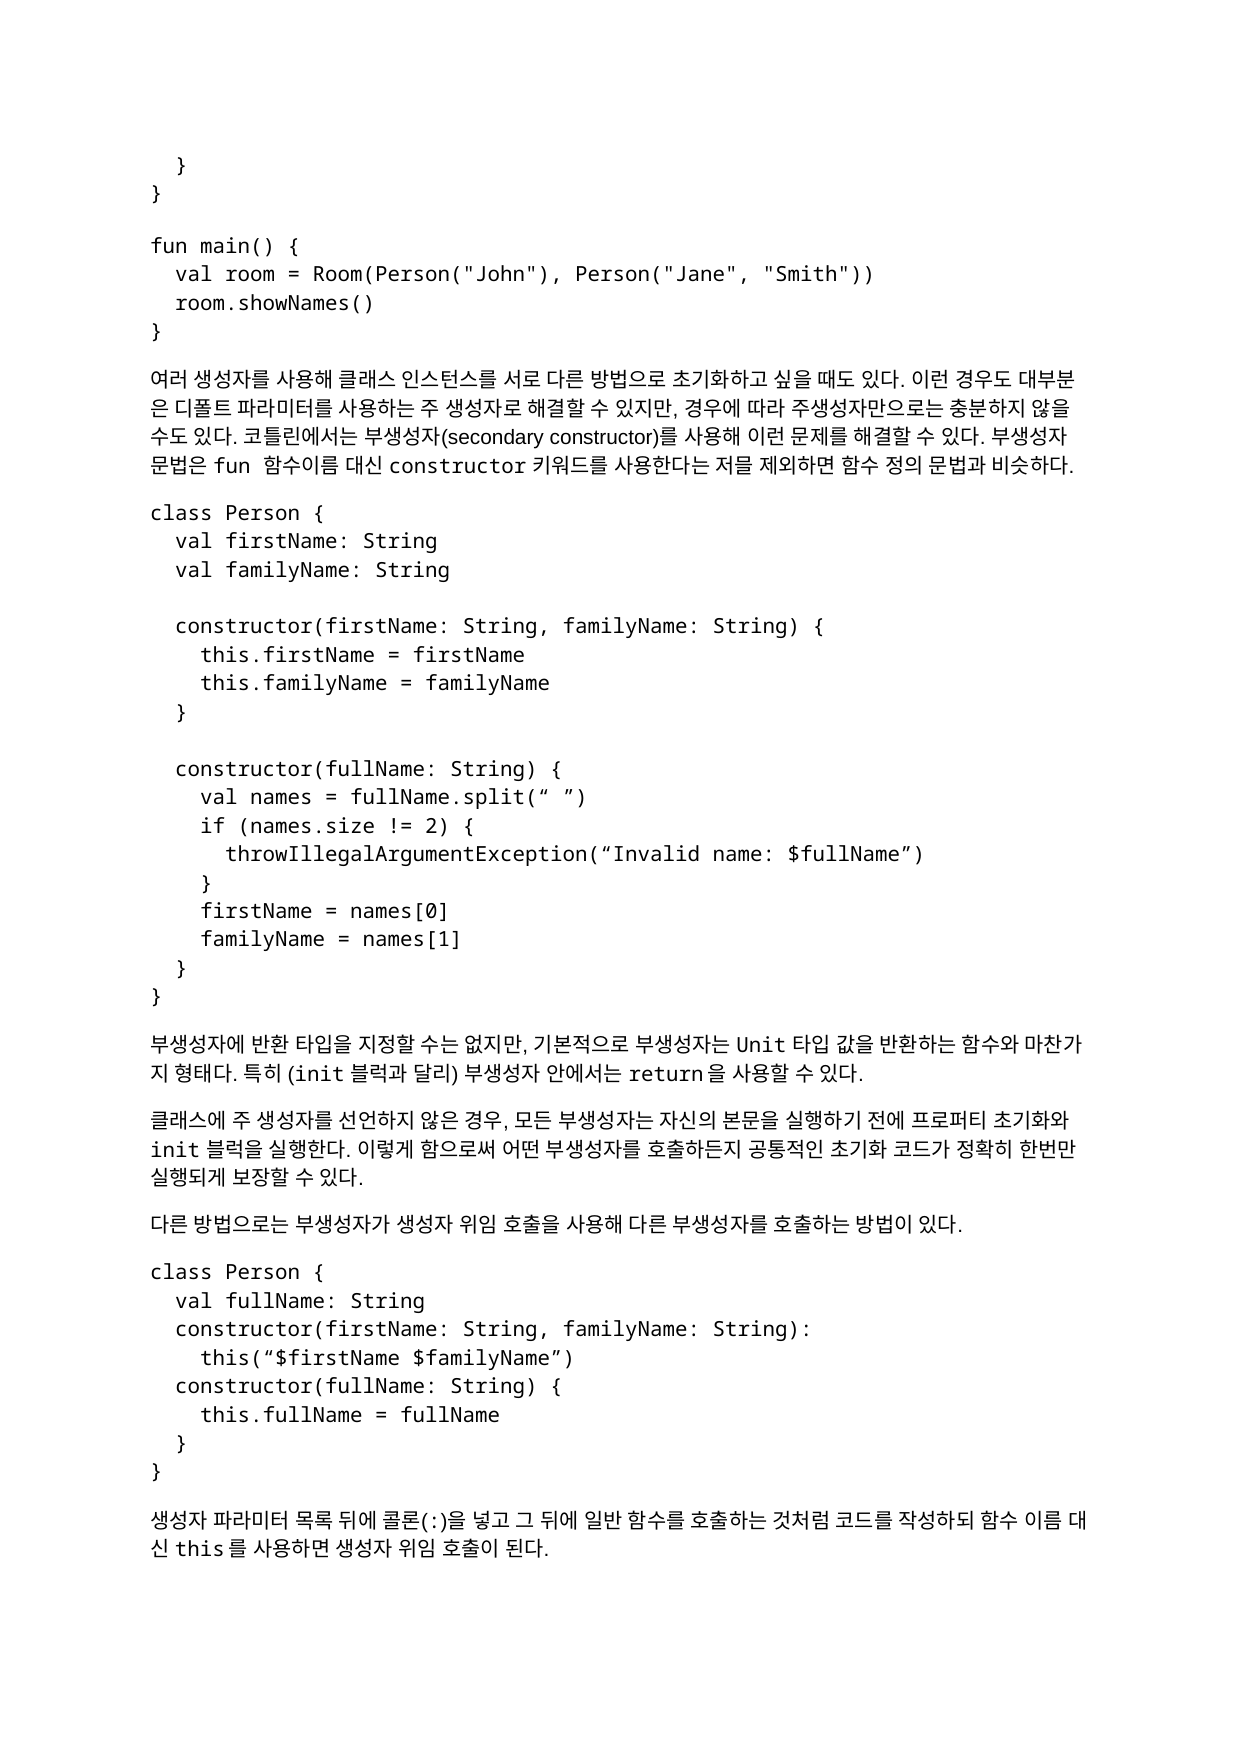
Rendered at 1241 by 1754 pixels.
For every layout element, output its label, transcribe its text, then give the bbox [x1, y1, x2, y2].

text 다른 방법으로는 부생성자가 생성자 위임 호출을 사용해 다른 부생성자를 호출하는 방법이 있다. [150, 1210, 1090, 1239]
text 여러 생성자를 사용해 클래스 인스턴스를 서로 다른 방법으로 초기화하고 싶을 때도 있다. 이런 경우도 대부분은 디폴트 파라미터를 사용하는 주 생성자로 해결할 수 있지만, 경우에 따라 주생성자만으로는 충분하지 않을 수도 있다. 코틀린에서는 부생성자(secondary constructor)를 사용해 이런 문제를 해결할 수 있다. 부생성자 문법은 fun 함수이름 대신 constructor 키워드를 사용한다는 저믈 제외하면 함수 정의 문법과 비슷하다. [150, 365, 1090, 479]
text class Person { val firstName: String val familyName: String constructor(firstName: String, familyName: String) { this.firstName = firstName this.familyName = familyName } constructor(fullName: String) { val names = fullName.split(“ ”) if (names.size != 2) { throwIllegalArgumentException(“Invalid name: $fullName”) } firstName = names[0] familyName = names[1] } } [150, 498, 1090, 1010]
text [150, 150, 1090, 344]
text class Person { val fullName: String constructor(firstName: String, familyName: String): this(“$firstName $familyName”) constructor(fullName: String) { this.fullName = fullName } } [150, 1257, 1090, 1485]
text 부생성자에 반환 타입을 지정할 수는 없지만, 기본적으로 부생성자는 Unit 타입 값을 반환하는 함수와 마찬가지 형태다. 특히 (init 블럭과 달리) 부생성자 안에서는 return을 사용할 수 있다. [150, 1031, 1090, 1087]
text 생성자 파라미터 목록 뒤에 콜론(:)을 넣고 그 뒤에 일반 함수를 호출하는 것처럼 코드를 작성하되 함수 이름 대신 this를 사용하면 생성자 위임 호출이 된다. [150, 1506, 1090, 1563]
text 클래스에 주 생성자를 선언하지 않은 경우, 모든 부생성자는 자신의 본문을 실행하기 전에 프로퍼티 초기화와 init 블럭을 실행한다. 이렇게 함으로써 어떤 부생성자를 호출하든지 공통적인 초기화 코드가 정확히 한번만 실행되게 보장할 수 있다. [150, 1106, 1090, 1192]
